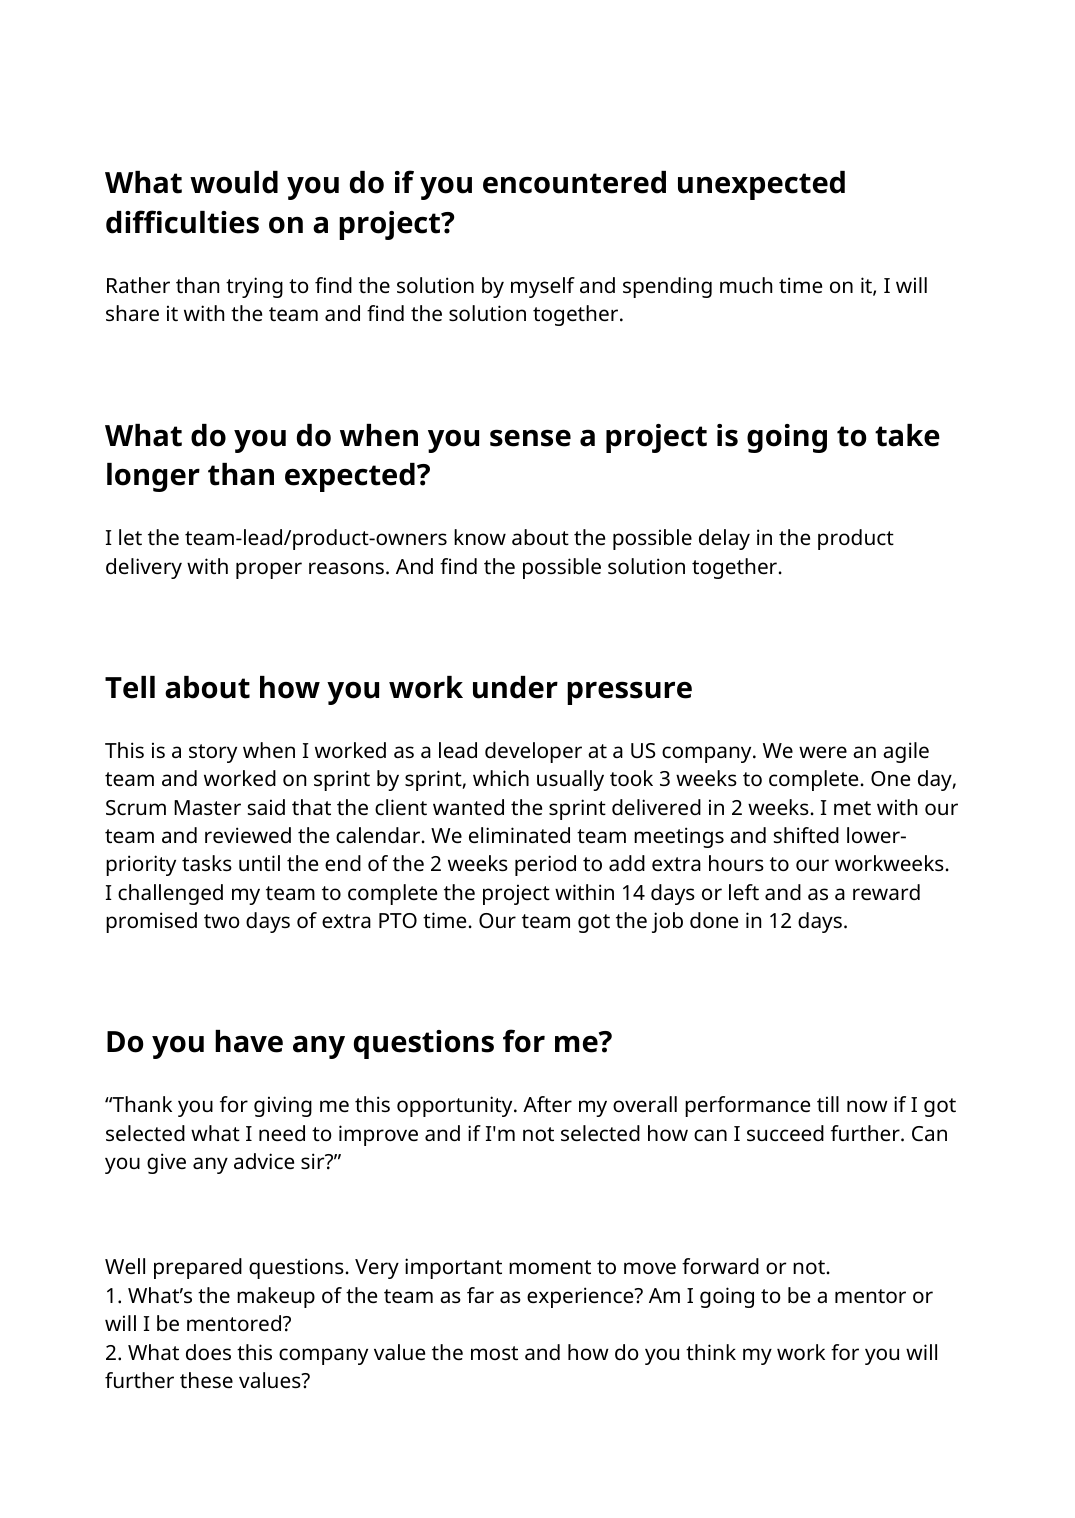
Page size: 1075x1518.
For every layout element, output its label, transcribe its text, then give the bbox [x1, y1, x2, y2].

text I let the team-lead/product-owners know about the possible delay in the product delivery with proper reasons. And find the possible solution together. [105, 523, 970, 580]
text “Thank you for giving me this opportunity. After my overall performance till now if I got selected what I need to improve and if I'm not selected how can I succeed further. Can you give any advice sir?” [105, 1091, 970, 1176]
text Rather than trying to find the solution by myself and spending much time on it, I will share it with the team and find the solution together. [105, 271, 970, 328]
subtitle Tell about how you work under pressure [105, 667, 970, 707]
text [105, 1252, 970, 1394]
text This is a story when I worked as a lead developer at a US company. We were an agile team and worked on sprint by sprint, which usually took 3 weeks to complete. One day, Scrum Master said that the client wanted the sprint delivered in 2 weeks. I met with our team and reviewed the calendar. We eliminated team meetings and shifted lower-priority tasks until the end of the 2 weeks period to add extra hours to our workweeks. I challenged my team to complete the project within 14 days or left and as a reward promised two days of extra PTO time. Our team got the job done in 12 days. [105, 736, 970, 935]
subtitle Do you have any questions for me? [105, 1022, 970, 1061]
subtitle What do you do when you sense a project is going to take longer than expected? [105, 415, 970, 494]
subtitle What would you do if you encountered unexpected difficulties on a project? [105, 163, 970, 242]
